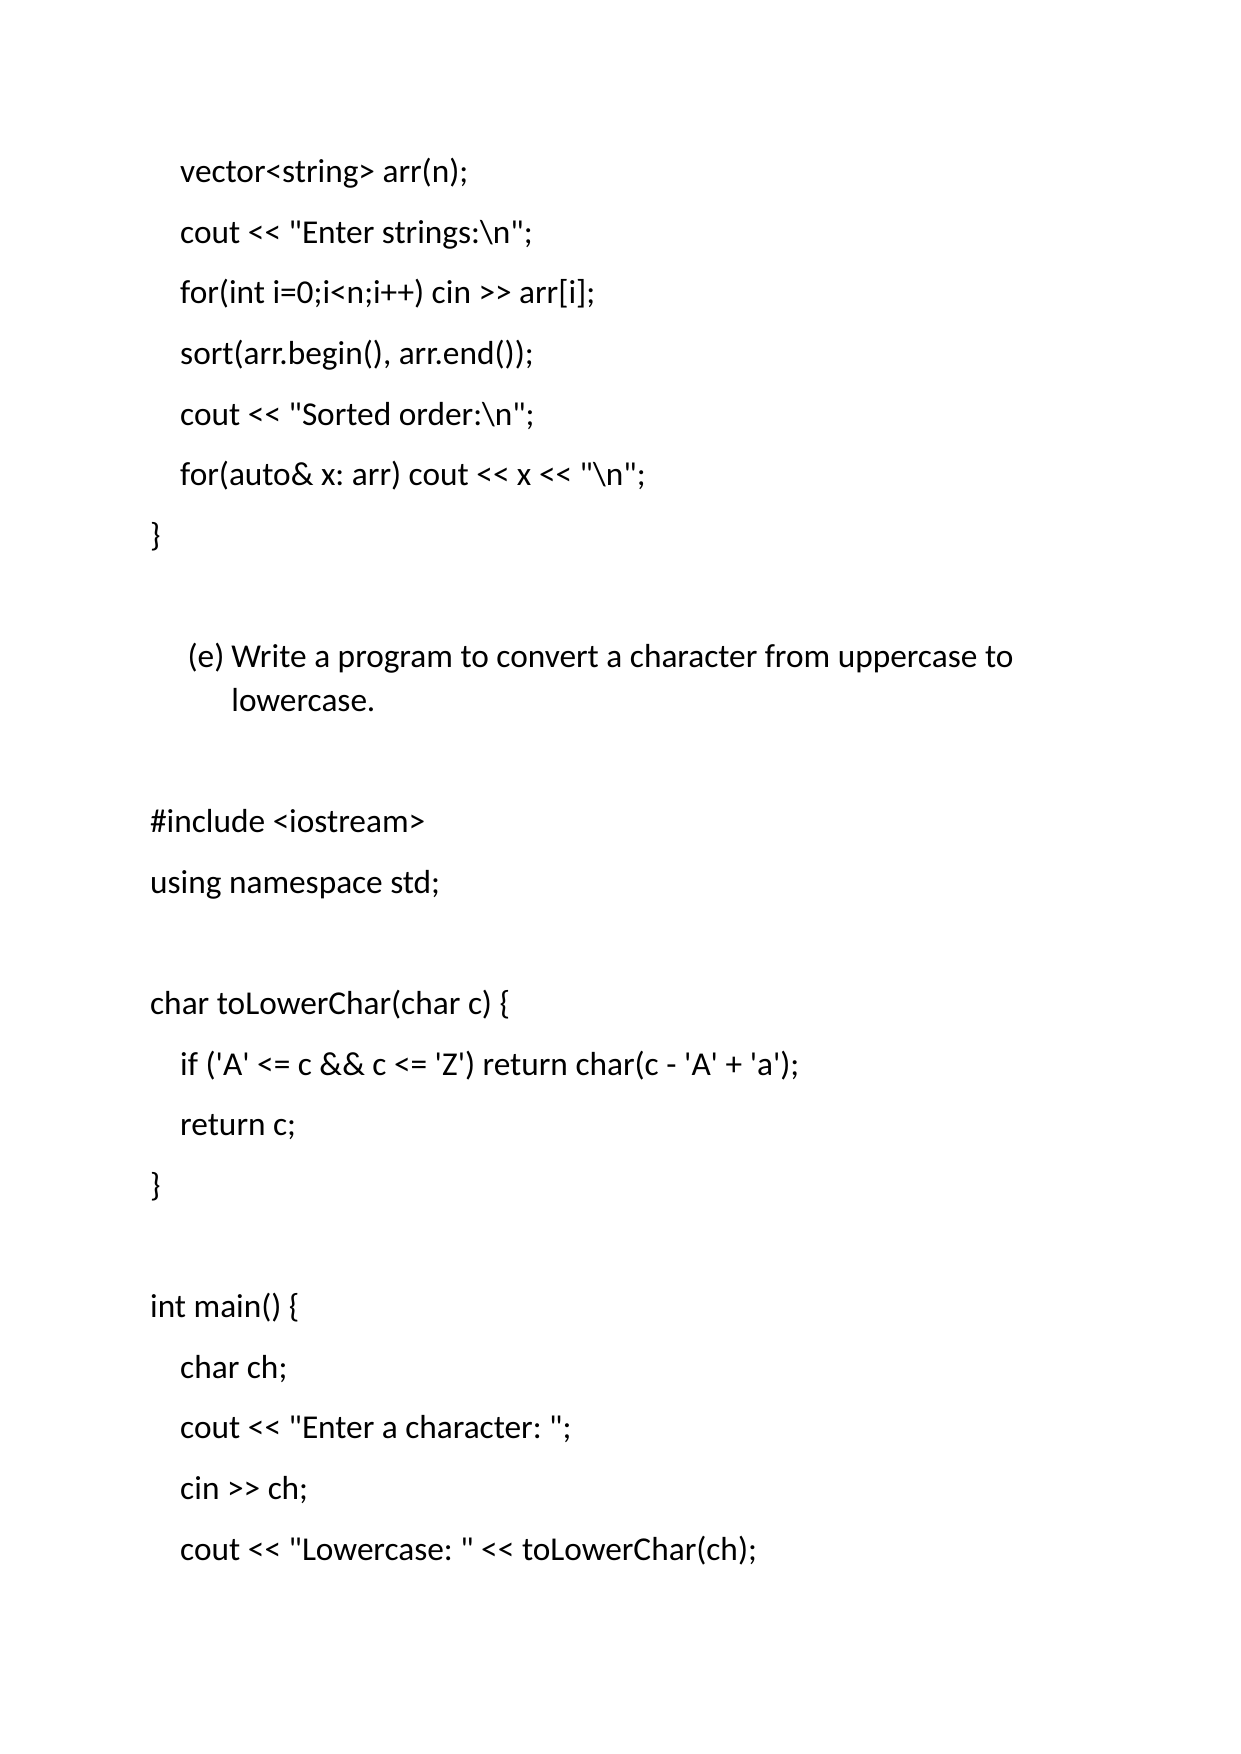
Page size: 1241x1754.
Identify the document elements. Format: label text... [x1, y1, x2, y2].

text sort(arr.begin(), arr.end()); [150, 332, 1090, 373]
text using namespace std; [150, 861, 1090, 902]
text for(int i=0;i<n;i++) cin >> arr[i]; [150, 271, 1090, 312]
text char ch; [150, 1346, 1090, 1387]
text } [150, 514, 1090, 554]
text #include <iostream> [150, 800, 1090, 841]
text cout << "Enter a character: "; [150, 1406, 1090, 1447]
text int main() { [150, 1285, 1090, 1326]
text } [150, 1164, 1090, 1205]
text cin >> ch; [150, 1467, 1090, 1508]
text cout << "Lowercase: " << toLowerChar(ch); [150, 1528, 1090, 1568]
list Write a program to convert a character from uppercase to lowercase. [187, 635, 1090, 720]
text if ('A' <= c && c <= 'Z') return char(c - 'A' + 'a'); [150, 1043, 1090, 1083]
text vector<string> arr(n); [150, 150, 1090, 191]
text char toLowerChar(char c) { [150, 982, 1090, 1023]
text return c; [150, 1103, 1090, 1144]
text for(auto& x: arr) cout << x << "\n"; [150, 453, 1090, 494]
text cout << "Enter strings:\n"; [150, 211, 1090, 251]
text cout << "Sorted order:\n"; [150, 392, 1090, 433]
